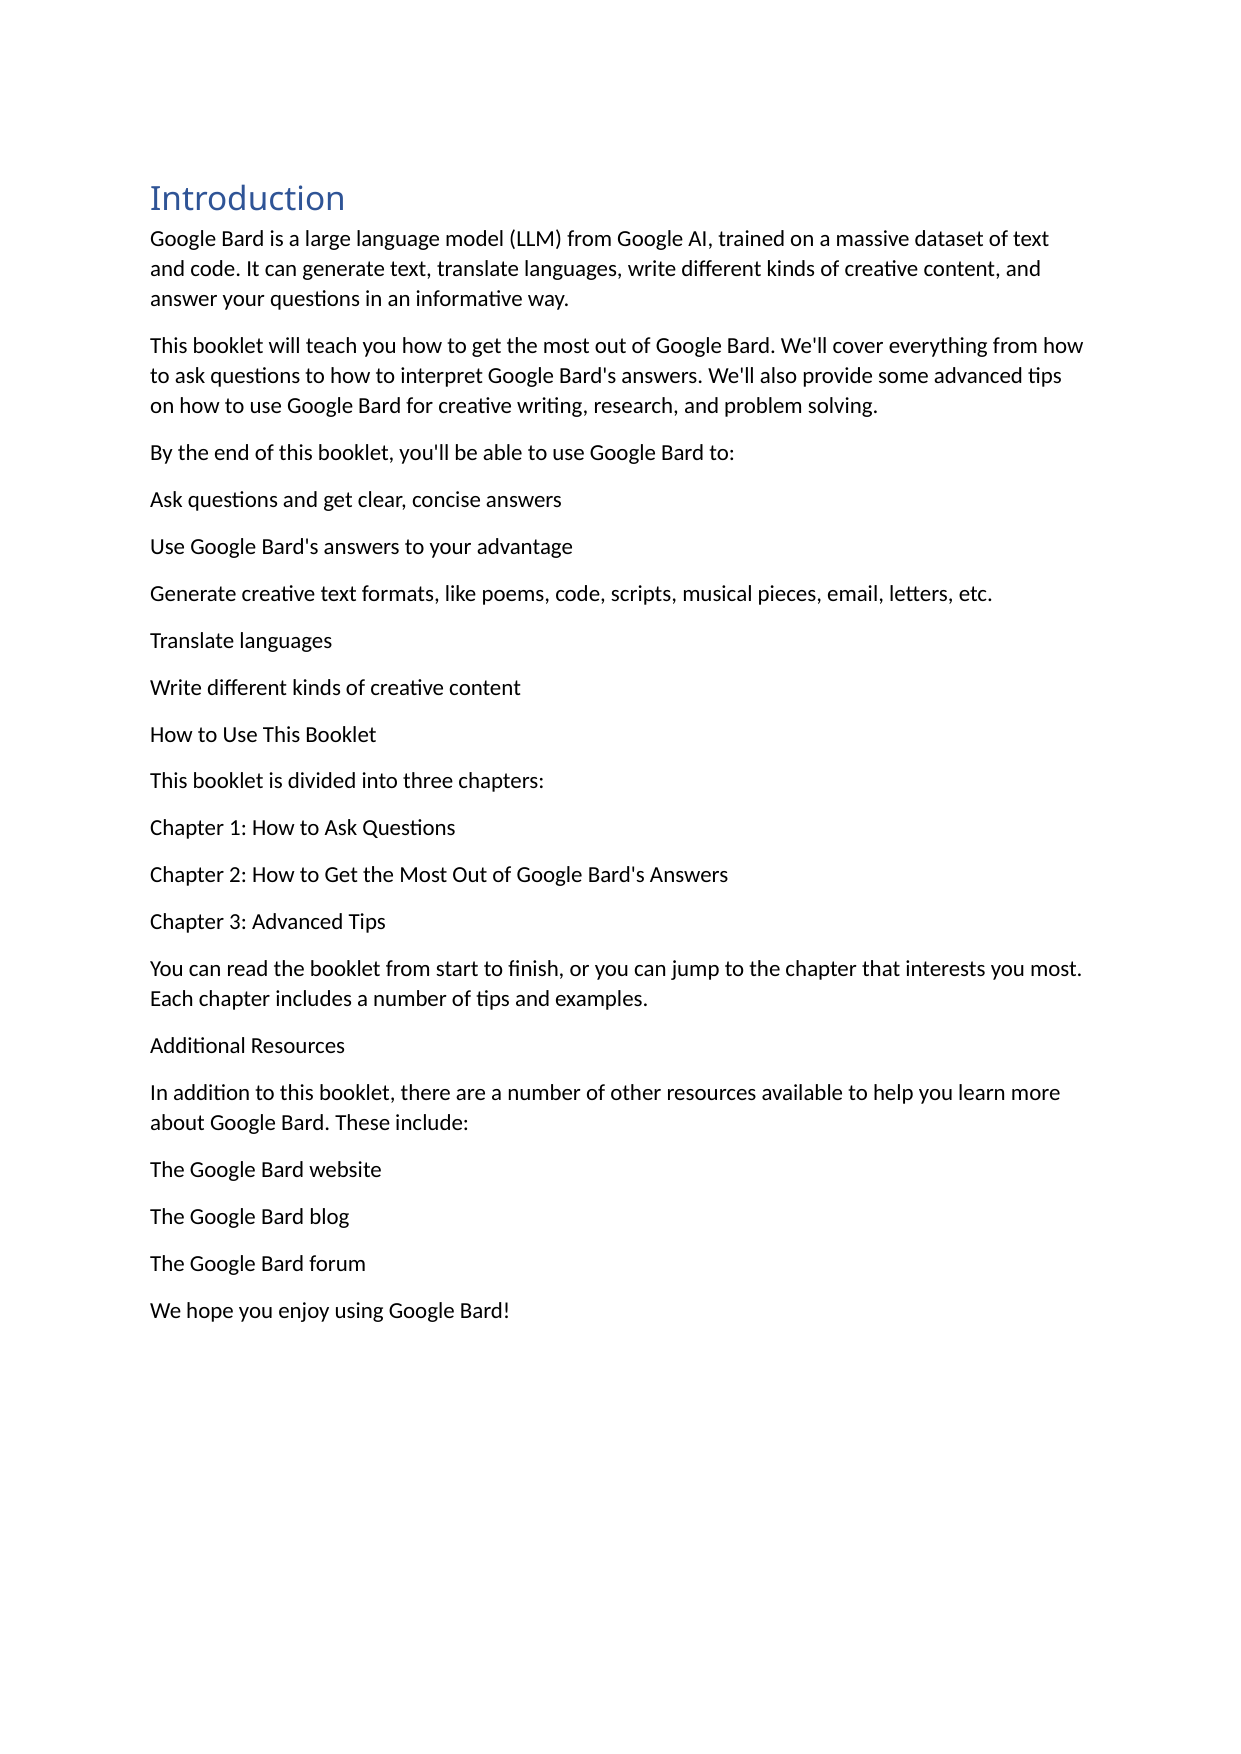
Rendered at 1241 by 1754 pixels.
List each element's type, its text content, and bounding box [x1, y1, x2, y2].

text Translate languages [150, 626, 1090, 654]
text You can read the booklet from start to finish, or you can jump to the chapter that interests you most. Each chapter includes a number of tips and examples. [150, 954, 1090, 1012]
text Generate creative text formats, like poems, code, scripts, musical pieces, email, letters, etc. [150, 579, 1090, 607]
text We hope you enjoy using Google Bard! [150, 1296, 1090, 1324]
text Chapter 2: How to Get the Most Out of Google Bard's Answers [150, 860, 1090, 888]
text This booklet is divided into three chapters: [150, 767, 1090, 795]
text Use Google Bard's answers to your advantage [150, 532, 1090, 560]
text Write different kinds of creative content [150, 673, 1090, 701]
text Chapter 1: How to Ask Questions [150, 813, 1090, 842]
text This booklet will teach you how to get the most out of Google Bard. We'll cover everything from how to ask questions to how to interpret Google Bard's answers. We'll also provide some advanced tips on how to use Google Bard for creative writing, research, and problem solving. [150, 331, 1090, 420]
text Google Bard is a large language model (LLM) from Google AI, trained on a massive dataset of text and code. It can generate text, translate languages, write different kinds of creative content, and answer your questions in an informative way. [150, 224, 1090, 312]
text How to Use This Booklet [150, 720, 1090, 748]
text The Google Bard forum [150, 1249, 1090, 1277]
text Additional Resources [150, 1031, 1090, 1059]
text Ask questions and get clear, concise answers [150, 485, 1090, 513]
text In addition to this booklet, there are a number of other resources available to help you learn more about Google Bard. These include: [150, 1078, 1090, 1136]
subtitle Introduction [150, 175, 1090, 220]
text By the end of this booklet, you'll be able to use Google Bard to: [150, 438, 1090, 467]
text The Google Bard website [150, 1155, 1090, 1183]
text Chapter 3: Advanced Tips [150, 907, 1090, 935]
text The Google Bard blog [150, 1202, 1090, 1230]
